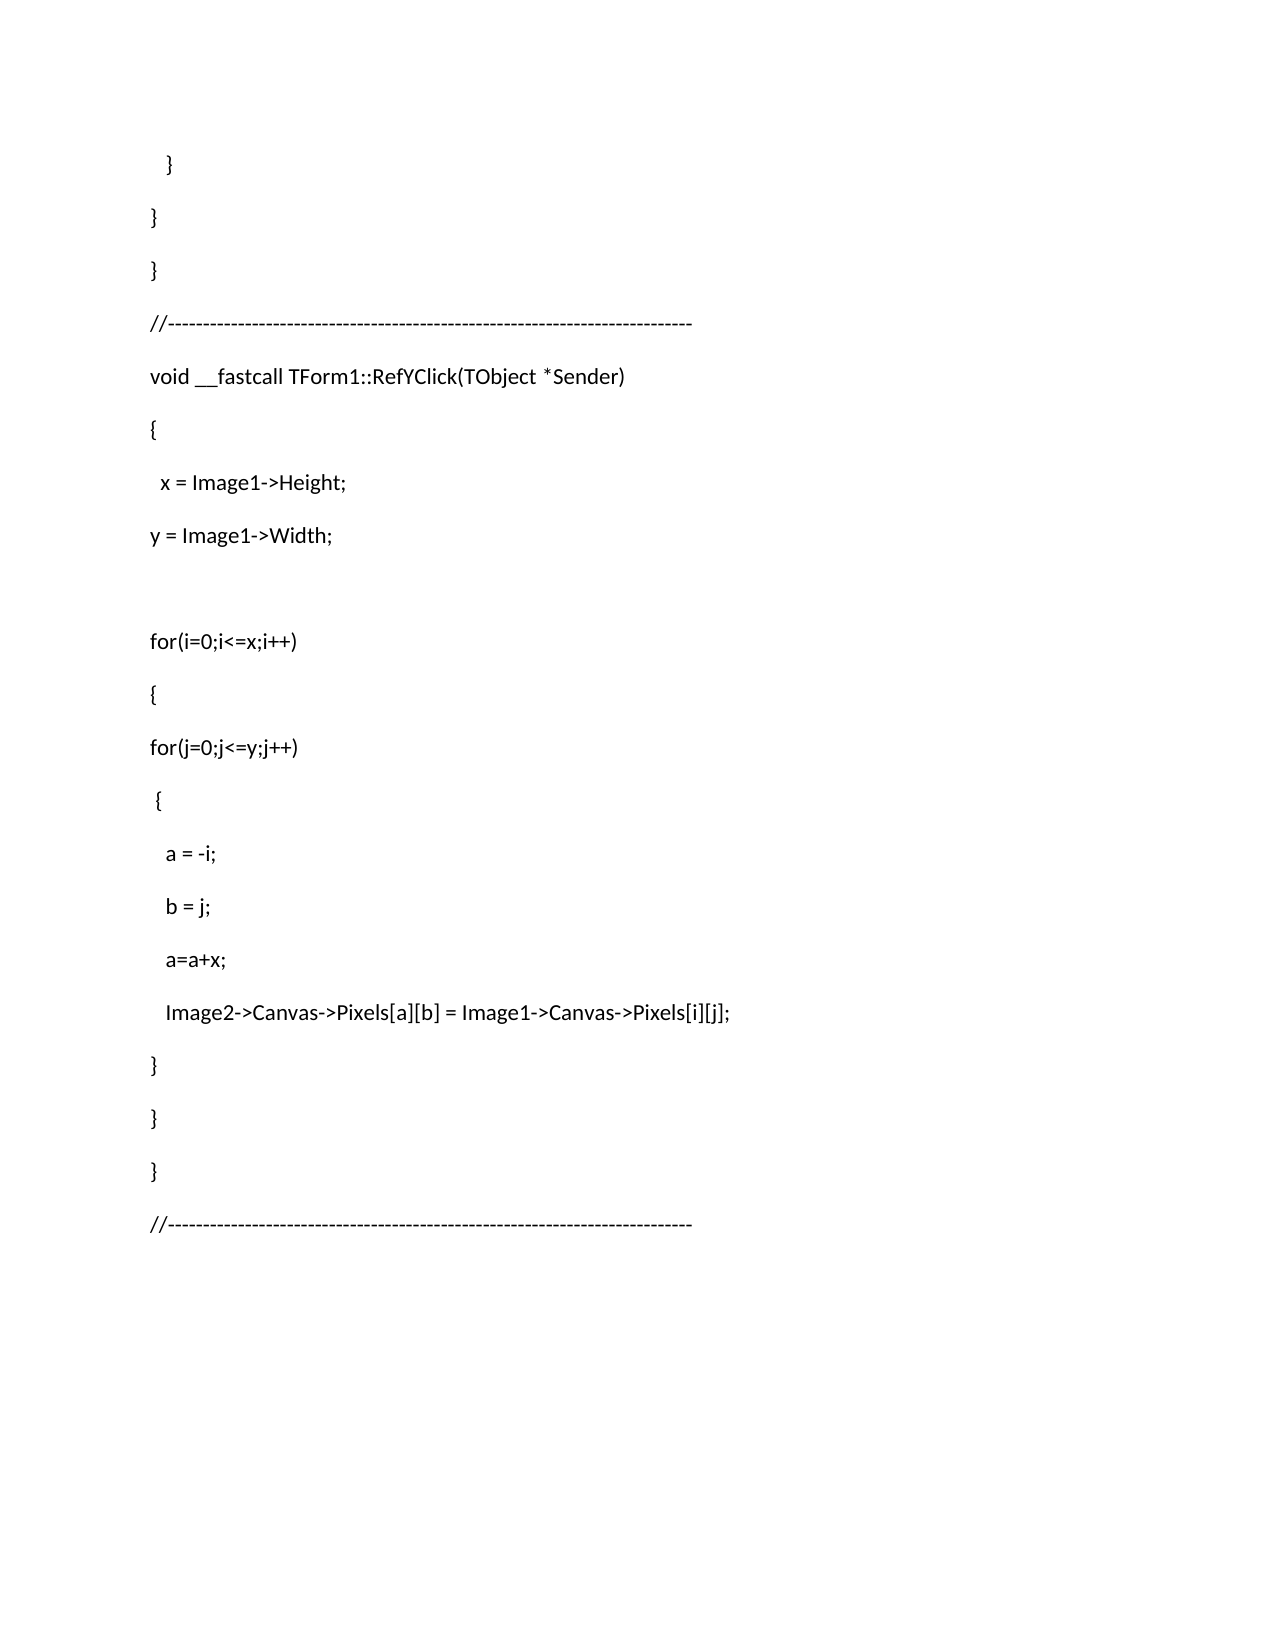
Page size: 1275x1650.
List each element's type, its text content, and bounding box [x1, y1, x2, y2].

text { [150, 415, 1125, 443]
text y = Image1->Width; [150, 521, 1125, 549]
text } [150, 1104, 1125, 1132]
text } [150, 1051, 1125, 1079]
text x = Image1->Height; [150, 468, 1125, 496]
text } [150, 1157, 1125, 1185]
text a = -i; [150, 839, 1125, 867]
text } [150, 256, 1125, 284]
text } [150, 203, 1125, 231]
text a=a+x; [150, 945, 1125, 973]
text { [150, 680, 1125, 708]
text Image2->Canvas->Pixels[a][b] = Image1->Canvas->Pixels[i][j]; [150, 998, 1125, 1026]
text { [150, 786, 1125, 814]
text for(i=0;i<=x;i++) [150, 627, 1125, 655]
text b = j; [150, 892, 1125, 920]
text void __fastcall TForm1::RefYClick(TObject *Sender) [150, 362, 1125, 390]
text //--------------------------------------------------------------------------- [150, 1210, 1125, 1238]
text for(j=0;j<=y;j++) [150, 733, 1125, 761]
text //--------------------------------------------------------------------------- [150, 309, 1125, 337]
text } [150, 150, 1125, 178]
